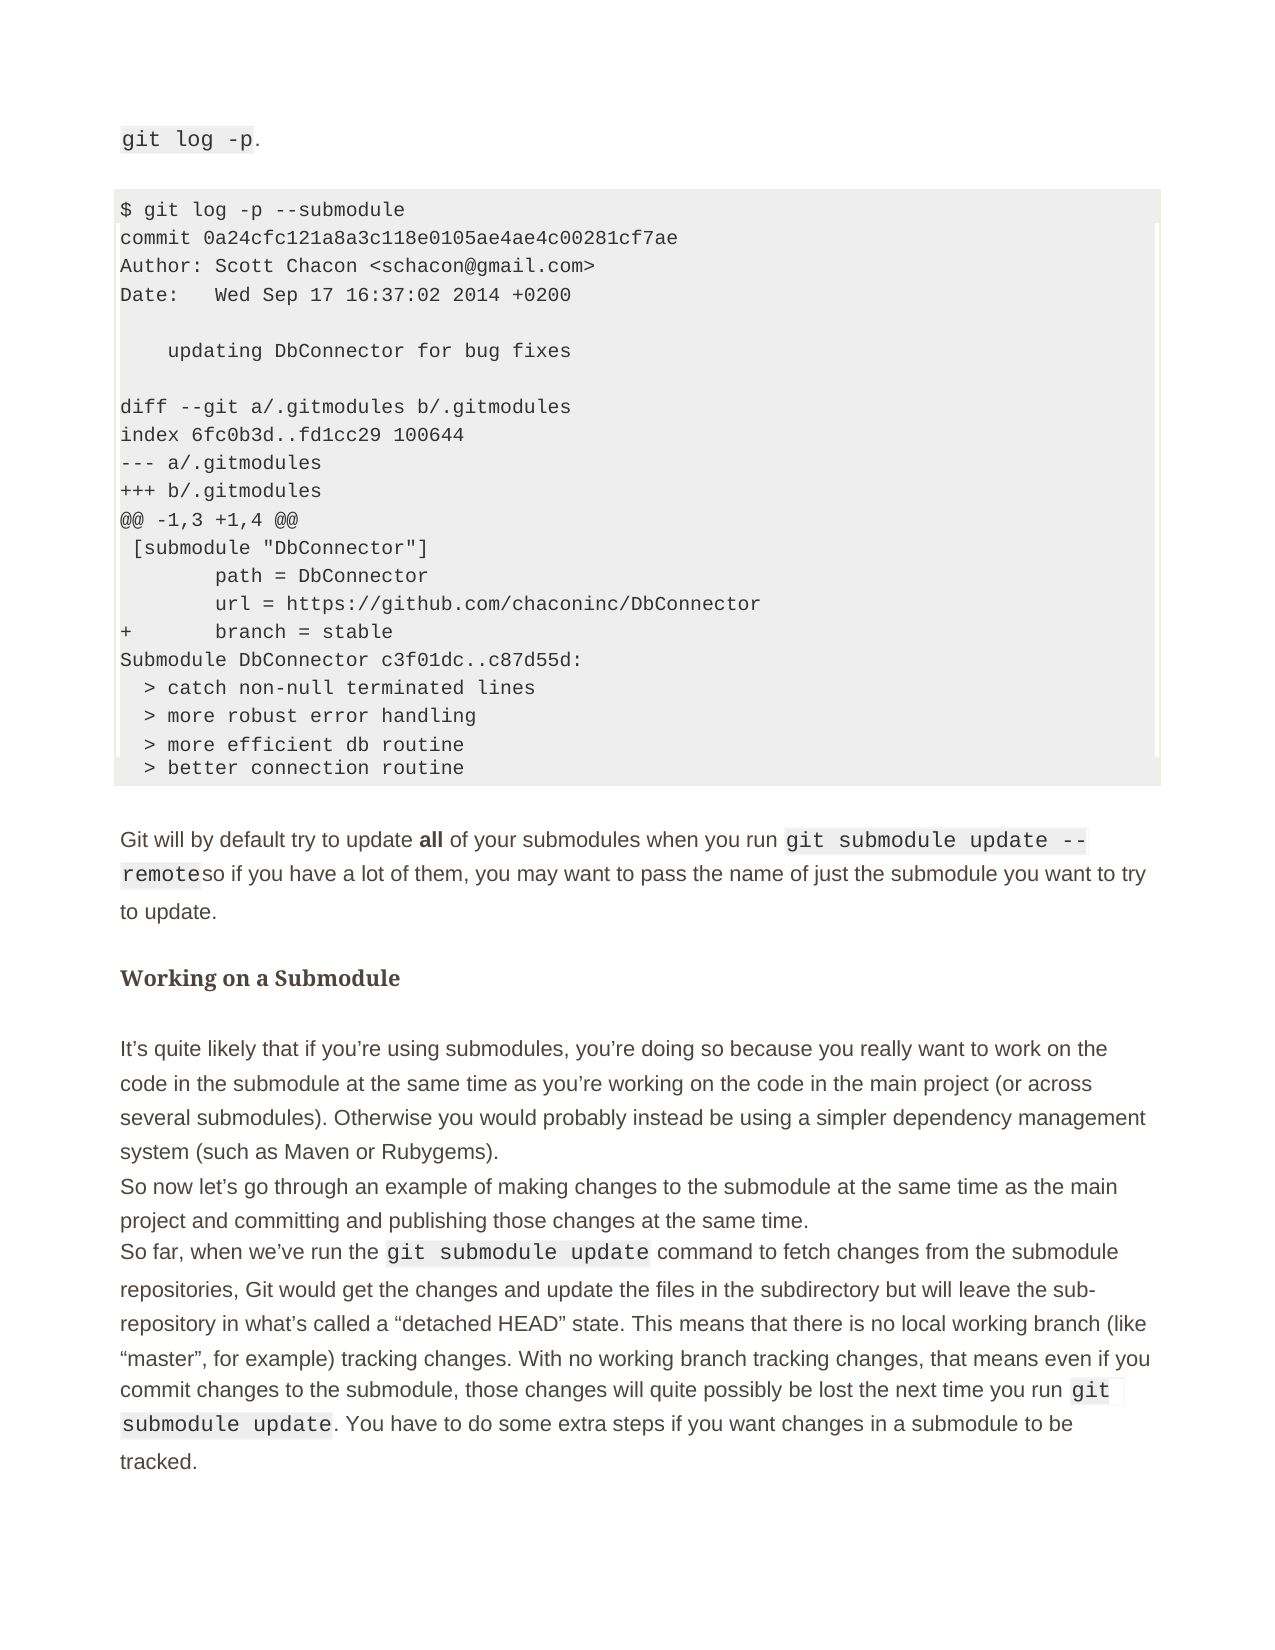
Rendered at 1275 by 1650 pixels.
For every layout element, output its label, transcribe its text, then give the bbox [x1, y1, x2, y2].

text url = https://github.com/chaconinc/DbConnector [120, 588, 1155, 616]
text + branch = stable [120, 616, 1155, 644]
text Submodule DbConnector c3f01dc..c87d55d: [120, 644, 1155, 673]
text +++ b/.gitmodules [120, 476, 1155, 504]
text So far, when we’ve run the git submodule update command to fetch changes from the submodule repositories, Git would get the changes and update the files in the subdirectory but will leave the sub-repository in what’s called a “detached HEAD” state. This means that there is no local working branch (like “master”, for example) tracking changes. With no working branch tracking changes, that means even if you commit changes to the submodule, those changes will quite possibly be lost the next time you run git submodule update. You have to do some extra steps if you want changes in a submodule to be tracked. [120, 1233, 1155, 1474]
text Date: Wed Sep 17 16:37:02 2014 +0200 [120, 279, 1155, 307]
text > better connection routine [116, 751, 1159, 785]
text --- a/.gitmodules [120, 448, 1155, 476]
text It’s quite likely that if you’re using submodules, you’re doing so because you really want to work on the code in the submodule at the same time as you’re working on the code in the main project (or across several submodules). Otherwise you would probably instead be using a simpler dependency management system (such as Maven or Rubygems). [120, 1027, 1155, 1164]
text > catch non-null terminated lines [120, 673, 1155, 701]
text path = DbConnector [120, 560, 1155, 588]
text index 6fc0b3d..fd1cc29 100644 [120, 419, 1155, 448]
text > more efficient db routine [120, 729, 1155, 751]
text git log -p. [120, 120, 1155, 154]
text [submodule "DbConnector"] [120, 532, 1155, 560]
text $ git log -p --submodule [116, 190, 1159, 223]
text > more robust error handling [120, 701, 1155, 729]
text commit 0a24cfc121a8a3c118e0105ae4ae4c00281cf7ae [120, 223, 1155, 251]
text @@ -1,3 +1,4 @@ [120, 504, 1155, 532]
text Working on a Submodule [120, 958, 1155, 993]
text So now let’s go through an example of making changes to the submodule at the same time as the main project and committing and publishing those changes at the same time. [120, 1164, 1155, 1233]
text Git will by default try to update all of your submodules when you run git submodule update --remoteso if you have a lot of them, you may want to pass the name of just the submodule you want to try to update. [120, 821, 1155, 924]
text updating DbConnector for bug fixes [120, 335, 1155, 363]
text Author: Scott Chacon <schacon@gmail.com> [120, 251, 1155, 279]
text diff --git a/.gitmodules b/.gitmodules [120, 391, 1155, 419]
